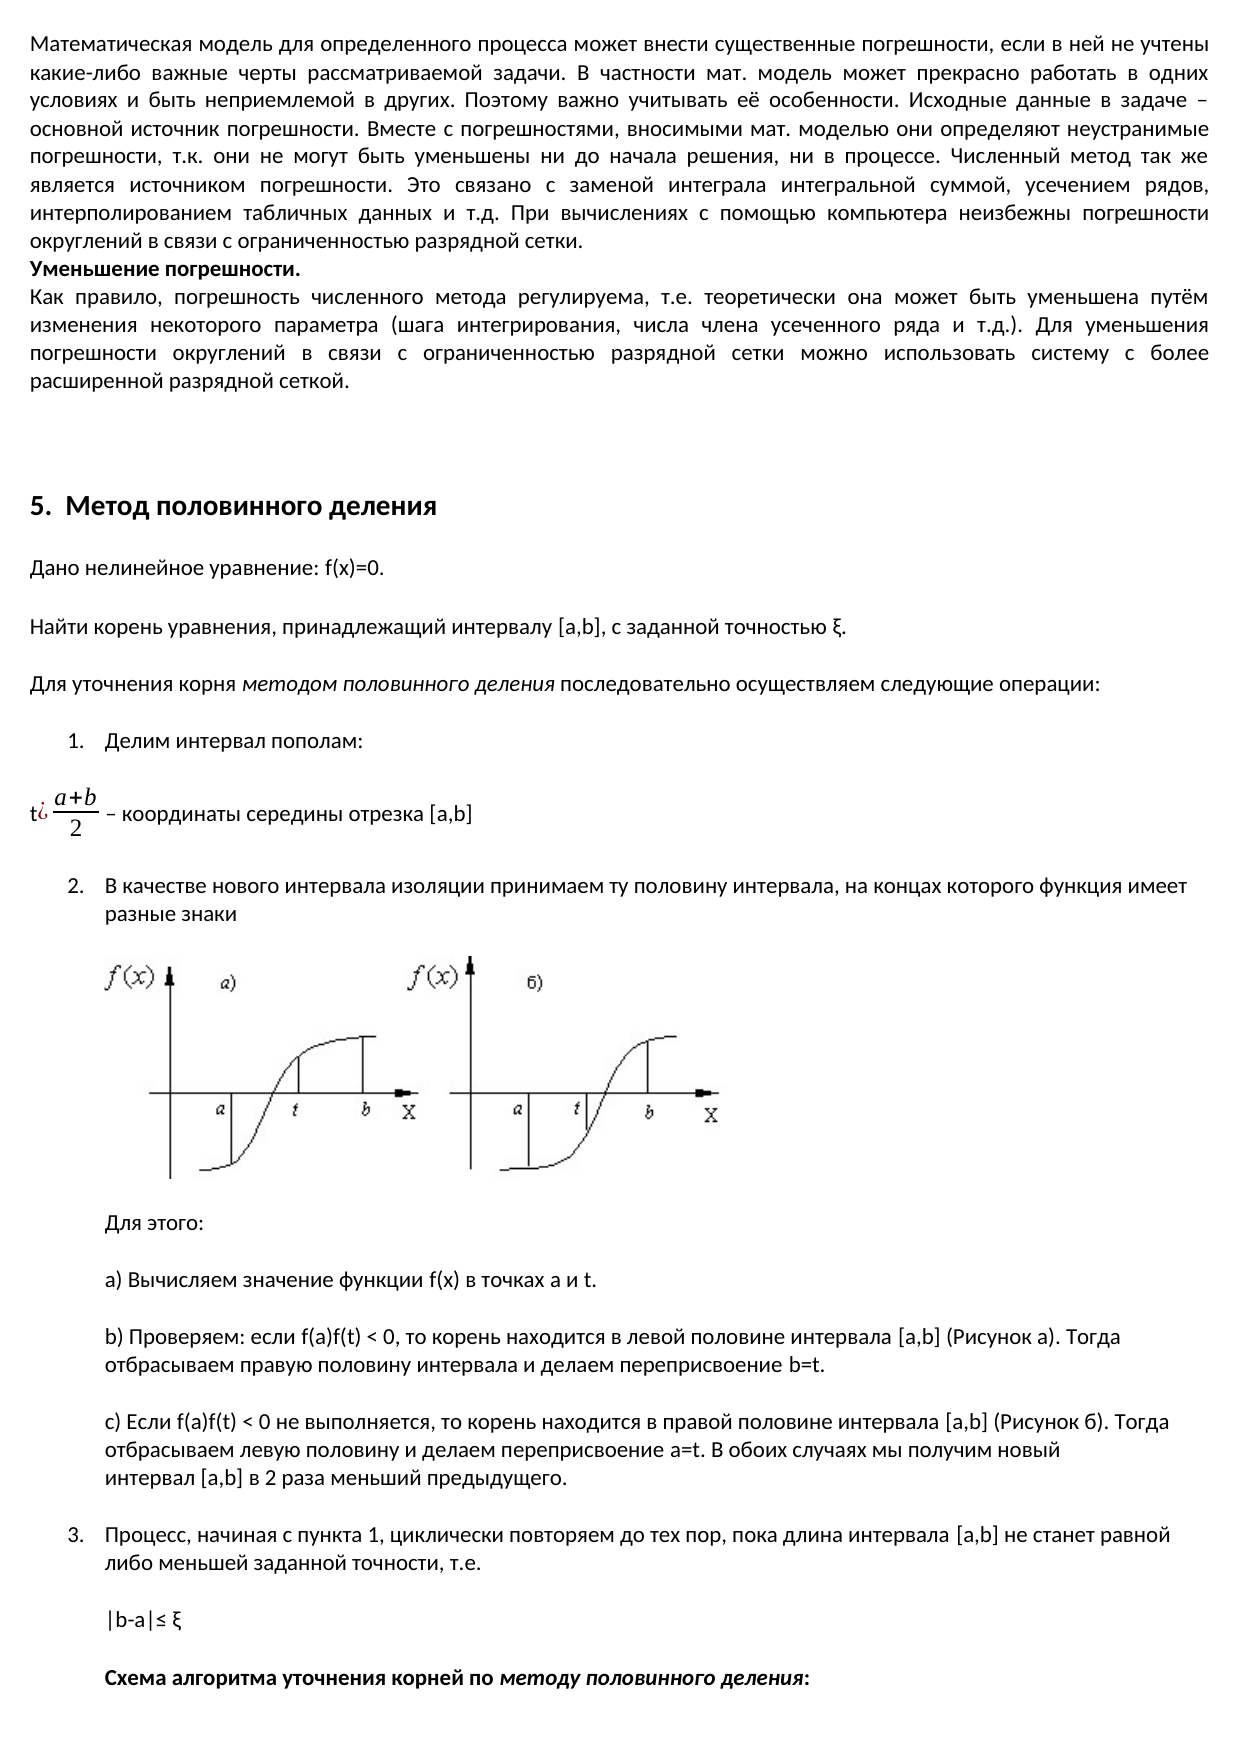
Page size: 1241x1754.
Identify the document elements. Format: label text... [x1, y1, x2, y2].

text Математическая модель для определенного процесса может внести существенные погрешности, если в ней не учтены какие-либо важные черты рассматриваемой задачи. В частности мат. модель может прекрасно работать в одних условиях и быть неприемлемой в других. Поэтому важно учитывать её особенности. Исходные данные в задаче – основной источник погрешности. Вместе с погрешностями, вносимыми мат. моделью они определяют неустранимые погрешности, т.к. они не могут быть уменьшены ни до начала решения, ни в процессе. Численный метод так же является источником погрешности. Это связано с заменой интеграла интегральной суммой, усечением рядов, интерполированием табличных данных и т.д. При вычислениях с помощью компьютера неизбежны погрешности округлений в связи с ограниченностью разрядной сетки. [29, 29, 1211, 254]
text Схема алгоритма уточнения корней по методу половинного деления: [104, 1663, 1211, 1691]
text t – координаты середины отрезка [a,b] [29, 783, 1211, 842]
text Найти корень уравнения, принадлежащий интервалу [a,b], с заданной точностью ξ. [29, 612, 1211, 640]
table_header Дано нелинейное уравнение: f(x)=0. [28, 551, 1240, 583]
text Как правило, погрешность численного метода регулируема, т.е. теоретически она может быть уменьшена путём изменения некоторого параметра (шага интегрирования, числа члена усеченного ряда и т.д.). Для уменьшения погрешности округлений в связи с ограниченностью разрядной сетки можно использовать систему с более расширенной разрядной сеткой. [29, 282, 1211, 394]
text Для этого: [104, 1208, 1211, 1236]
text Для уточнения корня методом половинного деления последовательно осуществляем следующие операции: [29, 669, 1211, 697]
text a) Вычисляем значение функции f(x) в точках a и t. [104, 1265, 1211, 1293]
text Уменьшение погрешности. [29, 254, 1211, 282]
text c) Если f(a)f(t) < 0 не выполняется, то корень находится в правой половине интервала [a,b] (Рисунок б). Тогда отбрасываем левую половину и делаем переприсвоение a=t. В обоих случаях мы получим новый интервал [a,b] в 2 раза меньший предыдущего. [104, 1407, 1211, 1491]
text 5. Метод половинного деления [29, 487, 1211, 522]
list В качестве нового интервала изоляции принимаем ту половину интервала, на концах которого функция имеет разные знаки [67, 871, 1211, 927]
picture [104, 956, 727, 1179]
list Процесс, начиная с пункта 1, циклически повторяем до тех пор, пока длина интервала [a,b] не станет равной либо меньшей заданной точности, т.е. [67, 1520, 1211, 1576]
list Делим интервал пополам: [67, 726, 1211, 754]
text |b-a|≤ ξ [104, 1606, 1211, 1634]
text b) Проверяем: если f(a)f(t) < 0, то корень находится в левой половине интервала [a,b] (Рисунок а). Тогда отбрасываем правую половину интервала и делаем переприсвоение b=t. [104, 1322, 1211, 1378]
